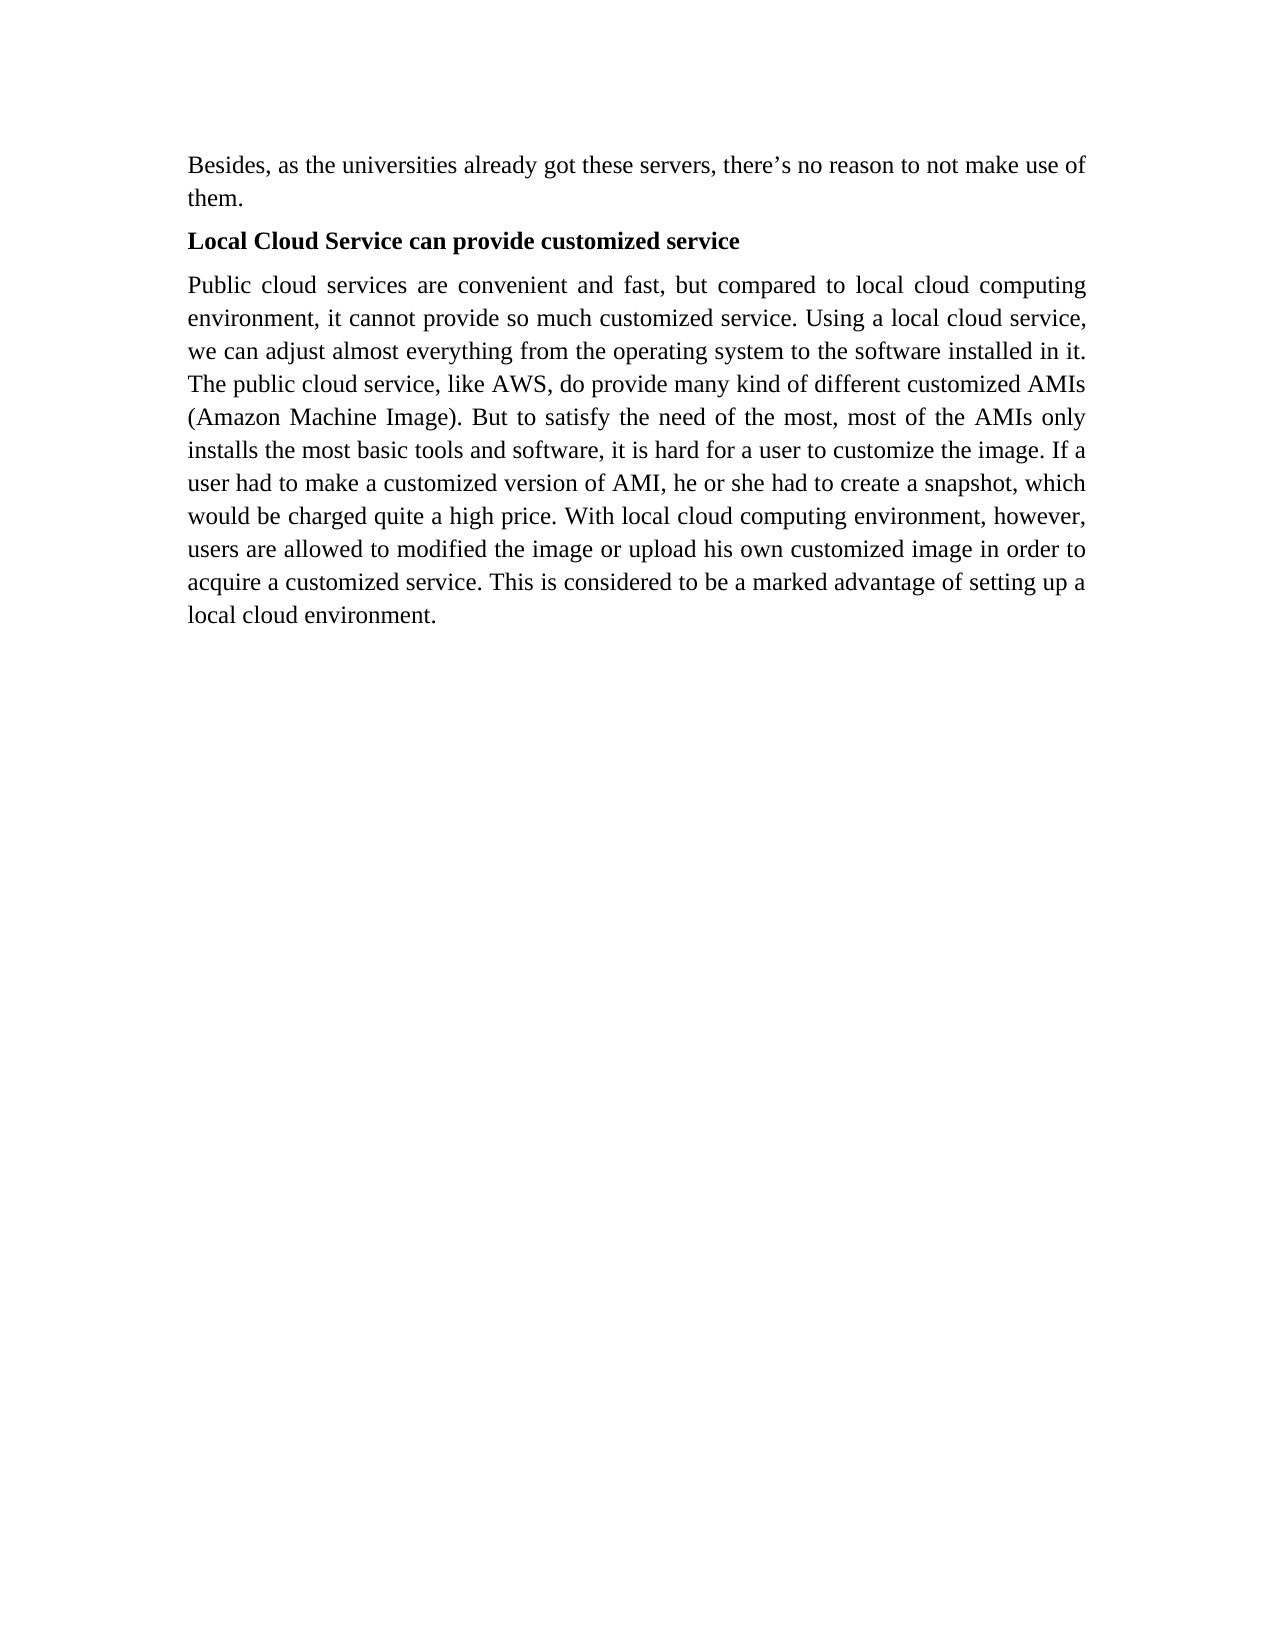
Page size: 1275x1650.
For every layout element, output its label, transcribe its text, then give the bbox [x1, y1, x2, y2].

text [187, 150, 1087, 212]
text Public cloud services are convenient and fast, but compared to local cloud computing environment, it cannot provide so much customized service. Using a local cloud service, we can adjust almost everything from the operating system to the software installed in it. The public cloud service, like AWS, do provide many kind of different customized AMIs (Amazon Machine Image). But to satisfy the need of the most, most of the AMIs only installs the most basic tools and software, it is hard for a user to customize the image. If a user had to make a customized version of AMI, he or she had to create a snapshot, which would be charged quite a high price. With local cloud computing environment, however, users are allowed to modified the image or upload his own customized image in order to acquire a customized service. This is considered to be a marked advantage of setting up a local cloud environment. [187, 270, 1087, 629]
text Local Cloud Service can provide customized service [187, 226, 1087, 255]
